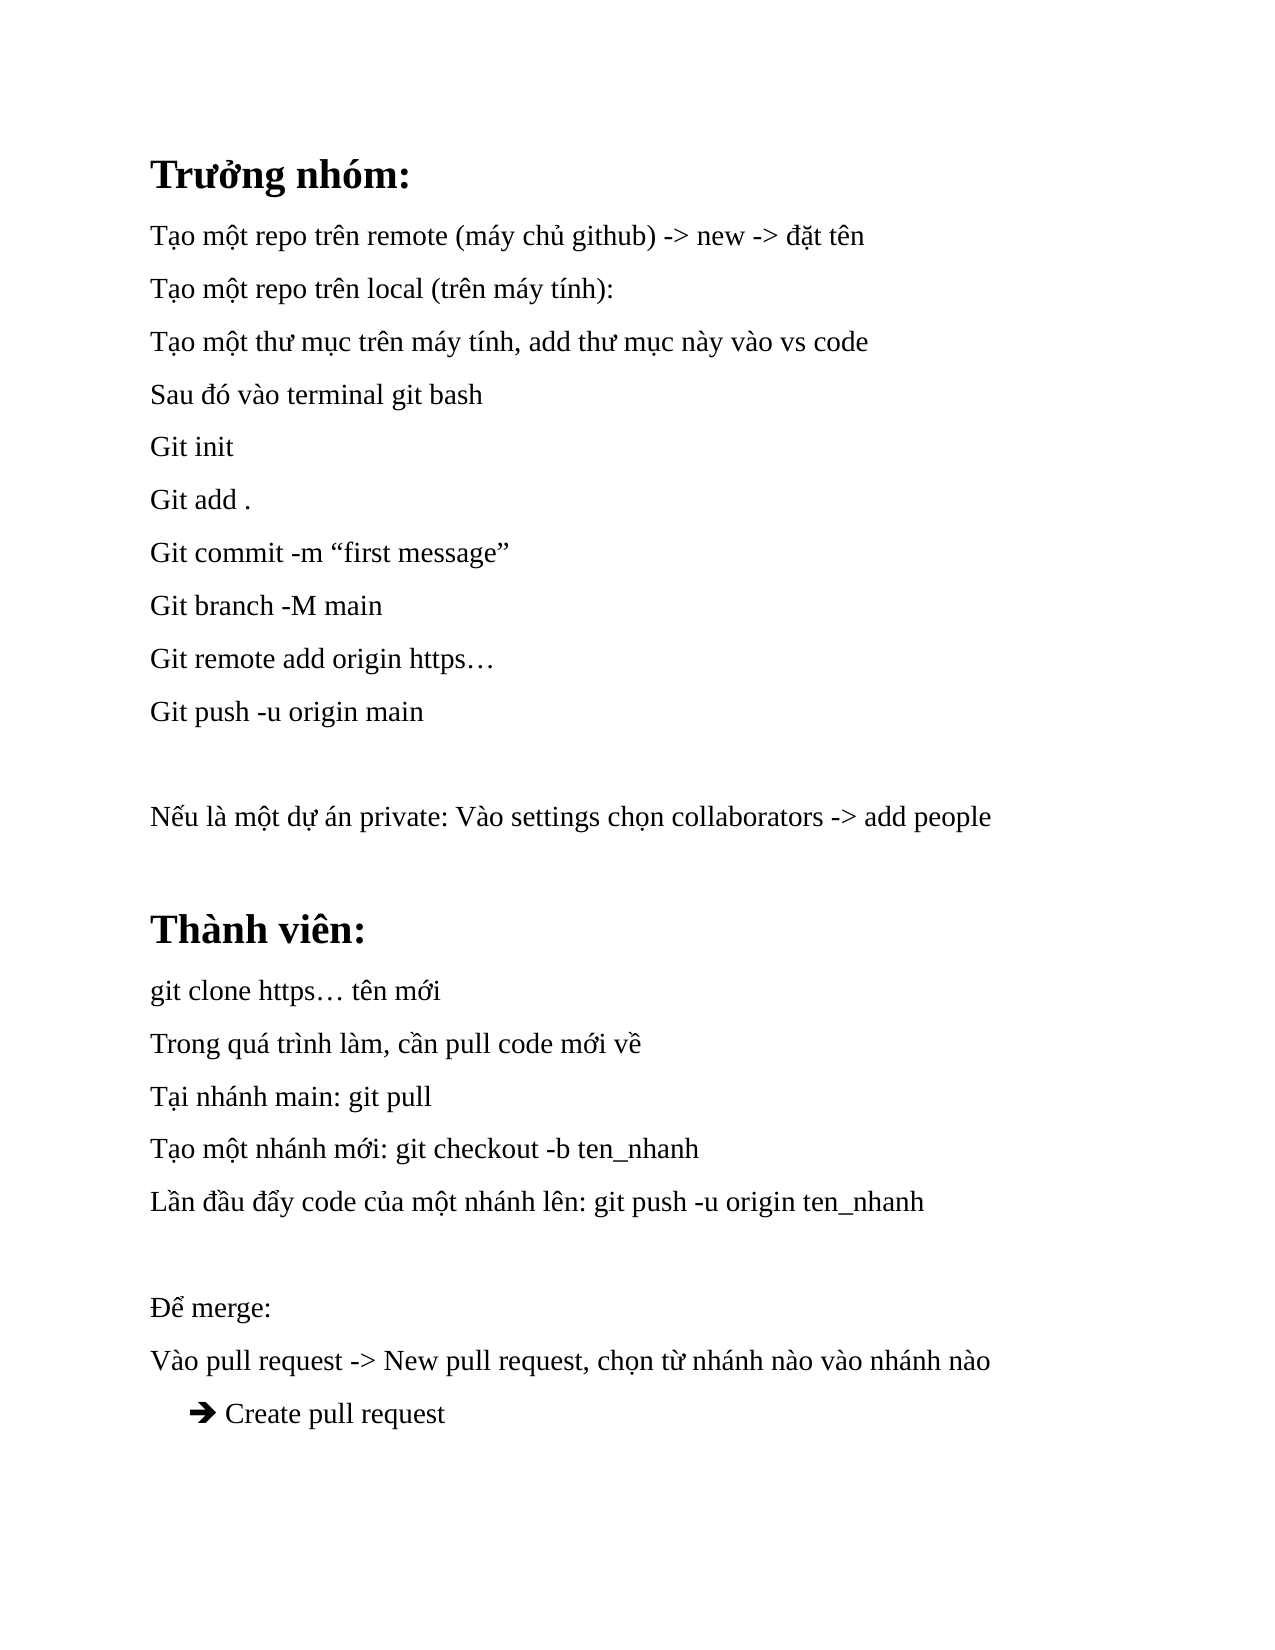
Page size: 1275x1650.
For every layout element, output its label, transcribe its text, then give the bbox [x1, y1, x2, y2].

text Lần đầu đẩy code của một nhánh lên: git push -u origin ten_nhanh [150, 1184, 1125, 1218]
text Nếu là một dự án private: Vào settings chọn collaborators -> add people [150, 799, 1125, 833]
text Tạo một thư mục trên máy tính, add thư mục này vào vs code [150, 324, 1125, 357]
text Tạo một nhánh mới: git checkout -b ten_nhanh [150, 1132, 1125, 1165]
text Git branch -M main [150, 588, 1125, 622]
text Để merge: [150, 1290, 1125, 1324]
text Tại nhánh main: git pull [150, 1079, 1125, 1112]
text Vào pull request -> New pull request, chọn từ nhánh nào vào nhánh nào [150, 1343, 1125, 1376]
text Thành viên: [150, 905, 1125, 953]
text Tạo một repo trên local (trên máy tính): [150, 271, 1125, 305]
text Git remote add origin https… [150, 641, 1125, 674]
text Git add . [150, 482, 1125, 516]
list Create pull request [187, 1396, 1125, 1429]
text Git push -u origin main [150, 694, 1125, 727]
text Trong quá trình làm, cần pull code mới về [150, 1026, 1125, 1059]
text Sau đó vào terminal git bash [150, 377, 1125, 410]
text Tạo một repo trên remote (máy chủ github) -> new -> đặt tên [150, 218, 1125, 252]
text Git commit -m “first message” [150, 535, 1125, 569]
text Trưởng nhóm: [150, 150, 1125, 198]
text Git init [150, 429, 1125, 463]
text git clone https… tên mới [150, 973, 1125, 1007]
